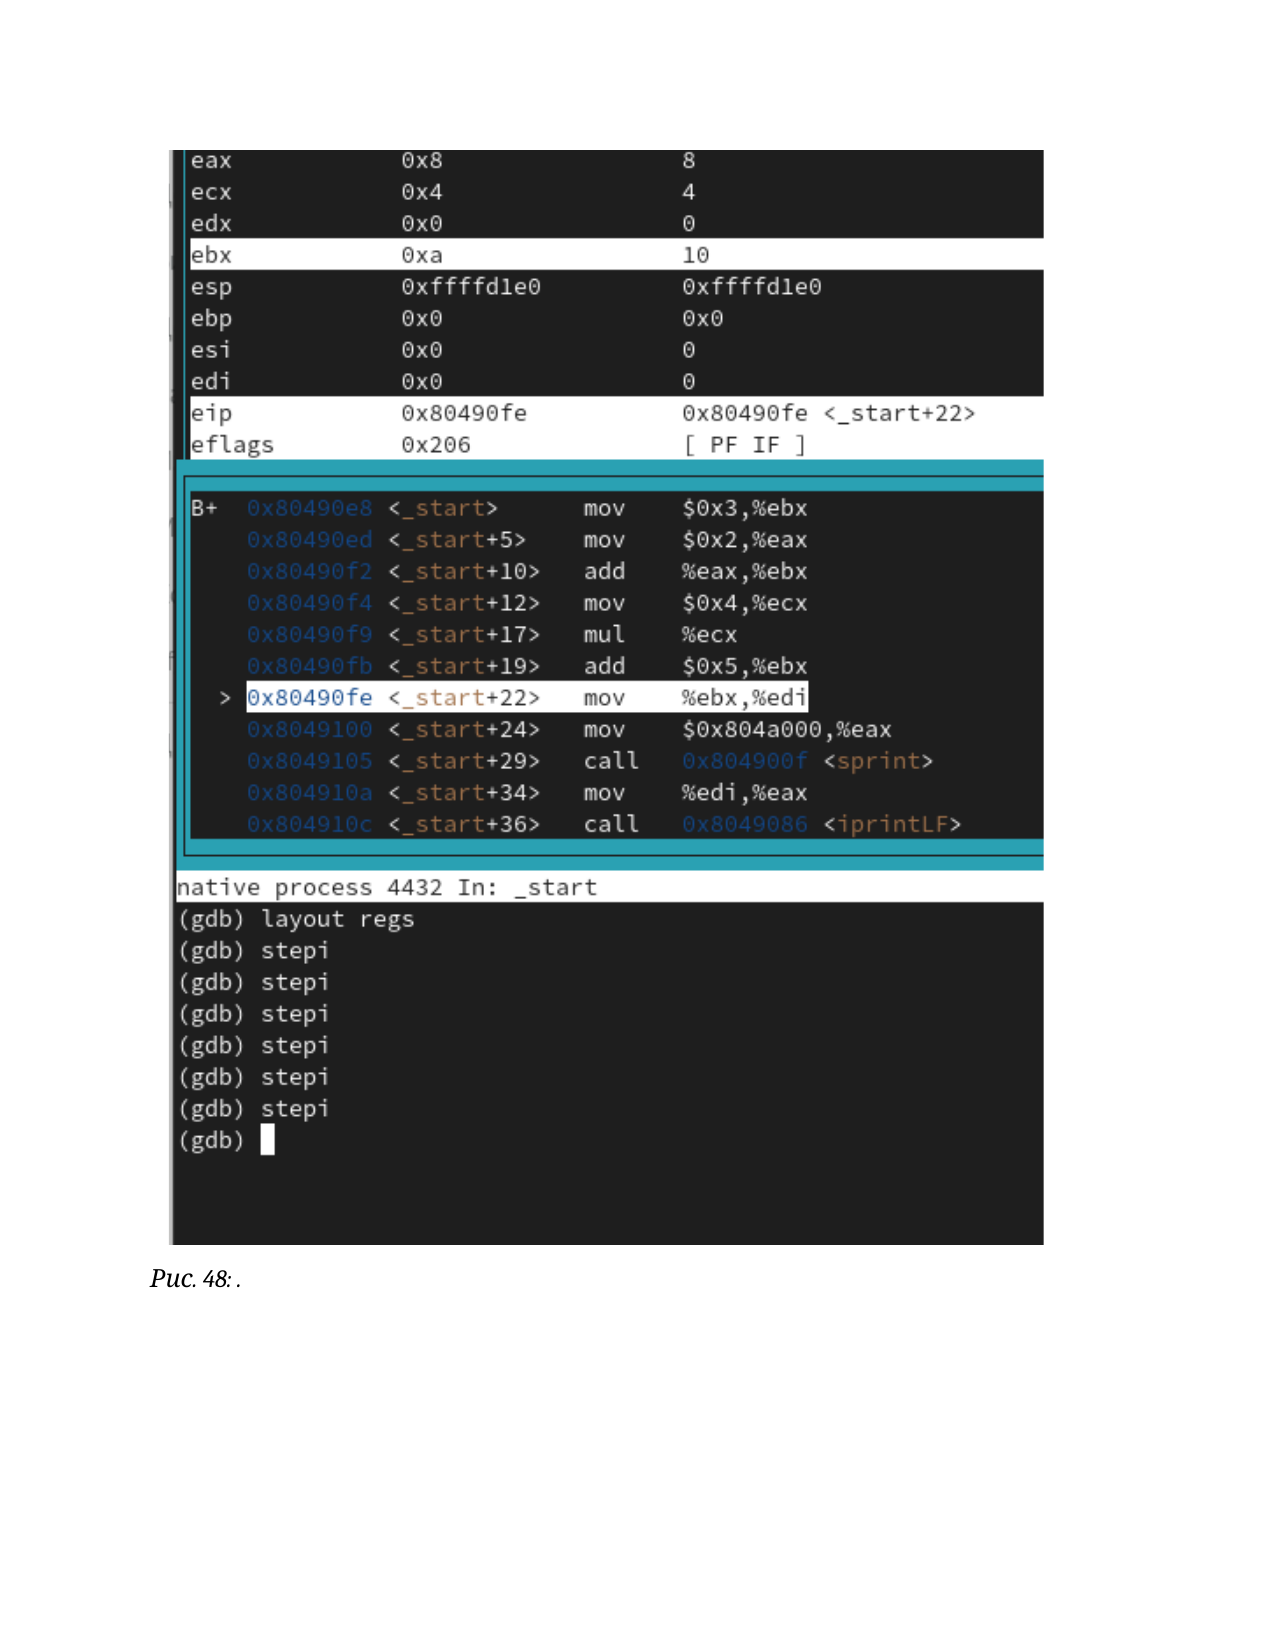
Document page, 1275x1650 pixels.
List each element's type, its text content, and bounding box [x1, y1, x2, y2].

text Рис. 48: . [150, 1265, 1125, 1294]
picture [168, 150, 1044, 1245]
